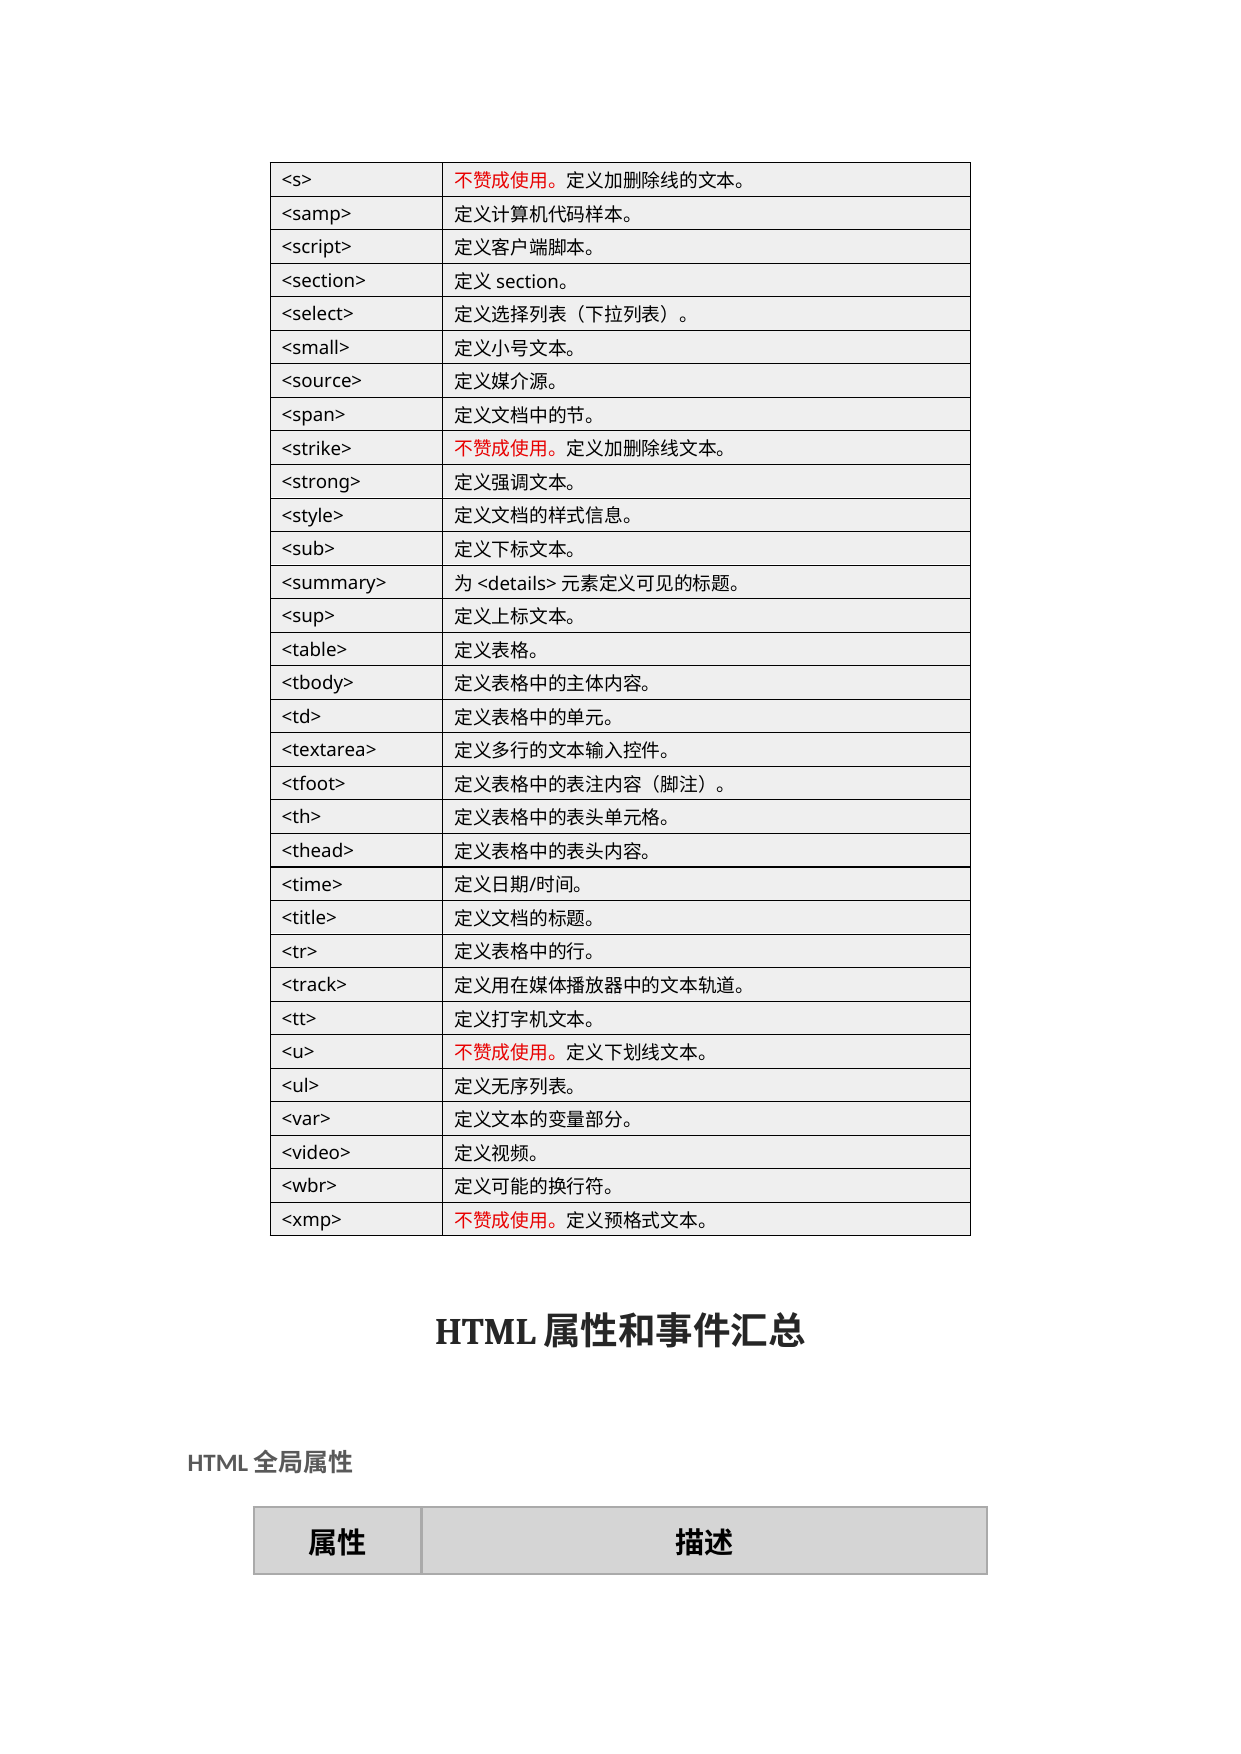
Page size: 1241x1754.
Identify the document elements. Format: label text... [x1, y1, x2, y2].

table_cell <th> [271, 800, 442, 833]
table_cell <xmp> [271, 1203, 442, 1235]
table_cell <var> [271, 1102, 442, 1135]
table_cell 定义文档的标题。 [443, 901, 970, 933]
table_cell <thead> [271, 834, 442, 866]
table_cell 定义打字机文本。 [443, 1002, 970, 1034]
table_cell <title> [271, 901, 442, 933]
table_cell 定义可能的换行符。 [443, 1169, 970, 1202]
table_cell <select> [271, 297, 442, 330]
table_cell 定义计算机代码样本。 [443, 197, 970, 229]
table_cell 定义强调文本。 [443, 465, 970, 497]
table_cell <section> [271, 264, 442, 296]
table_cell 定义文本的变量部分。 [443, 1102, 970, 1135]
table_cell 定义媒介源。 [443, 364, 970, 397]
table_cell <summary> [271, 566, 442, 598]
table_header 描述 [423, 1508, 986, 1573]
table_cell 不赞成使用。定义加删除线文本。 [443, 431, 970, 464]
table_cell 不赞成使用。定义预格式文本。 [443, 1203, 970, 1235]
table_cell 定义 section。 [443, 264, 970, 296]
table_cell <script> [271, 230, 442, 263]
table_cell <tfoot> [271, 767, 442, 799]
table_cell 为 <details> 元素定义可见的标题。 [443, 566, 970, 598]
table_cell 不赞成使用。定义下划线文本。 [443, 1035, 970, 1068]
table_cell <samp> [271, 197, 442, 229]
table_cell 定义表格中的主体内容。 [443, 666, 970, 699]
table_cell <sub> [271, 532, 442, 564]
table_cell 定义表格中的表头单元格。 [443, 800, 970, 833]
table_cell 定义文档中的节。 [443, 398, 970, 430]
table_cell <strong> [271, 465, 442, 497]
table_cell <tbody> [271, 666, 442, 699]
subtitle HTML属性和事件汇总 [187, 1296, 1053, 1361]
table_cell <source> [271, 364, 442, 397]
table_cell <track> [271, 968, 442, 1001]
table_cell 定义多行的文本输入控件。 [443, 733, 970, 766]
table_cell <wbr> [271, 1169, 442, 1202]
table_cell <u> [271, 1035, 442, 1068]
table_cell <sup> [271, 599, 442, 632]
table_cell 定义选择列表（下拉列表）。 [443, 297, 970, 330]
table_cell 定义文档的样式信息。 [443, 499, 970, 531]
table_cell 定义无序列表。 [443, 1069, 970, 1101]
table_cell 定义表格中的表头内容。 [443, 834, 970, 866]
table_cell <td> [271, 700, 442, 732]
table_cell <strike> [271, 431, 442, 464]
table_header 属性 [255, 1508, 420, 1573]
table_cell 定义下标文本。 [443, 532, 970, 564]
table_cell 定义表格中的单元。 [443, 700, 970, 732]
table_cell 定义表格。 [443, 633, 970, 665]
table_cell <ul> [271, 1069, 442, 1101]
table_cell 定义表格中的表注内容（脚注）。 [443, 767, 970, 799]
table_cell <span> [271, 398, 442, 430]
table_cell <time> [271, 868, 442, 900]
table_cell <video> [271, 1136, 442, 1168]
table_cell 定义用在媒体播放器中的文本轨道。 [443, 968, 970, 1001]
table_cell <small> [271, 331, 442, 363]
table_cell 定义客户端脚本。 [443, 230, 970, 263]
table_cell <textarea> [271, 733, 442, 766]
table_cell <tt> [271, 1002, 442, 1034]
table_cell 定义日期/时间。 [443, 868, 970, 900]
table_cell 定义小号文本。 [443, 331, 970, 363]
table_cell 不赞成使用。定义加删除线的文本。 [443, 163, 970, 196]
table_cell 定义视频。 [443, 1136, 970, 1168]
table_cell <tr> [271, 935, 442, 967]
subtitle HTML 全局属性 [187, 1428, 1053, 1493]
table_cell <table> [271, 633, 442, 665]
table_cell 定义表格中的行。 [443, 935, 970, 967]
table_cell <s> [271, 163, 442, 196]
table_cell <style> [271, 499, 442, 531]
table_cell 定义上标文本。 [443, 599, 970, 632]
